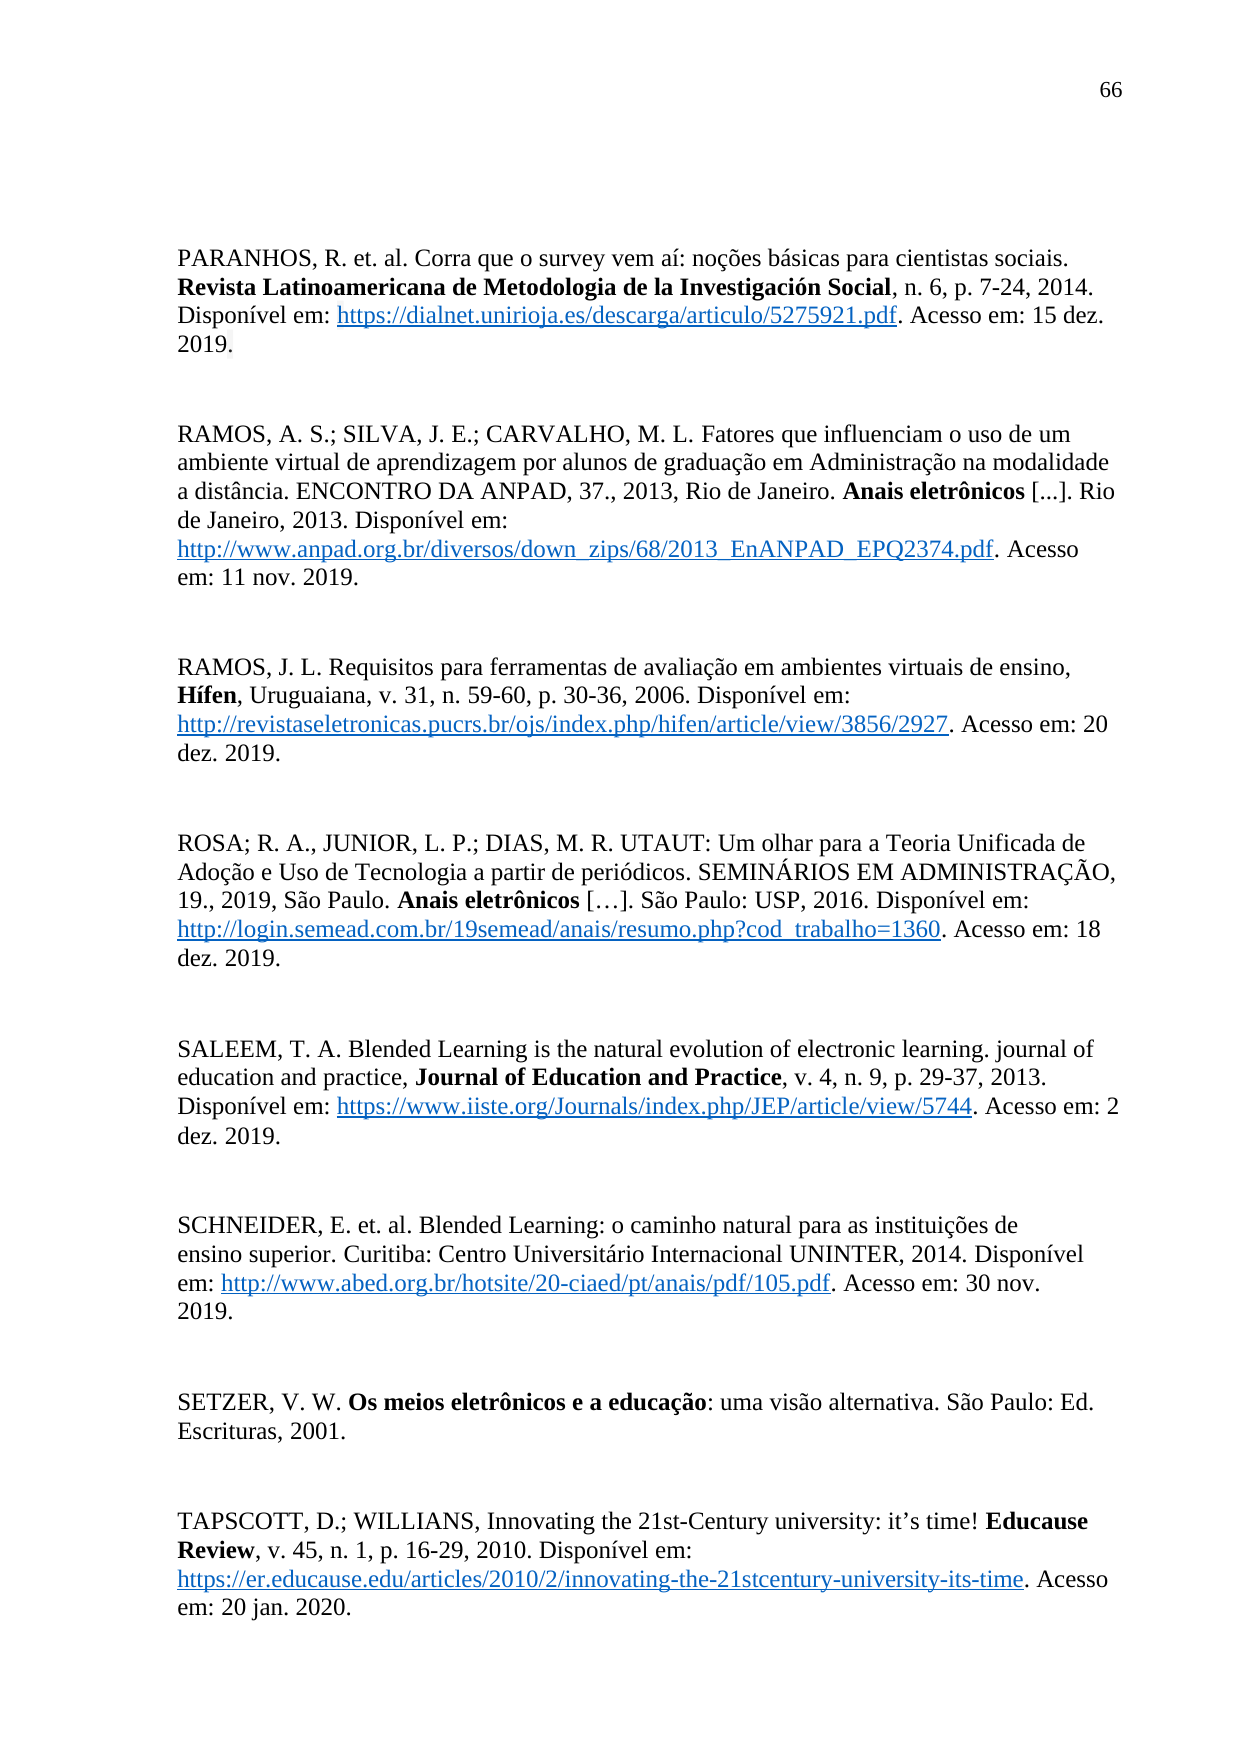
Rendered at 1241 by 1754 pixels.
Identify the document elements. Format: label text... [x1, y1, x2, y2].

text ROSA; R. A., JUNIOR, L. P.; DIAS, M. R. UTAUT: Um olhar para a Teoria Unificada de Adoção e Uso de Tecnologia a partir de periódicos. SEMINÁRIOS EM ADMINISTRAÇÃO, 19., 2019, São Paulo. Anais eletrônicos […]. São Paulo: USP, 2016. Disponível em: http://login.semead.com.br/19semead/anais/resumo.php?cod_trabalho=1360. Acesso em: 18 dez. 2019. [177, 828, 1118, 972]
text SALEEM, T. A. Blended Learning is the natural evolution of electronic learning. journal of education and practice, Journal of Education and Practice, v. 4, n. 9, p. 29-37, 2013. [177, 1034, 1096, 1091]
text RAMOS, J. L. Requisitos para ferramentas de avaliação em ambientes virtuais de ensino, Hífen, Uruguaiana, v. 31, n. 59-60, p. 30-36, 2006. Disponível em: http://revistaseletronicas.pucrs.br/ojs/index.php/hifen/article/view/3856/2927. Acesso em: 20 dez. 2019. [177, 652, 1110, 767]
text SCHNEIDER, E. et. al. Blended Learning: o caminho natural para as instituições de ensino superior. Curitiba: Centro Universitário Internacional UNINTER, 2014. Disponível em: http://www.abed.org.br/hotsite/20-ciaed/pt/anais/pdf/105.pdf. Acesso em: 30 nov. 2019. [177, 1210, 1090, 1325]
text Disponível em: https://www.iiste.org/Journals/index.php/JEP/article/view/5744. Acesso em: 2 dez. 2019. [177, 1091, 1121, 1149]
text RAMOS, A. S.; SILVA, J. E.; CARVALHO, M. L. Fatores que influenciam o uso de um ambiente virtual de aprendizagem por alunos de graduação em Administração na modalidade a distância. ENCONTRO DA ANPAD, 37., 2013, Rio de Janeiro. Anais eletrônicos [...]. Rio de Janeiro, 2013. Disponível em: http://www.anpad.org.br/diversos/down_zips/68/2013_EnANPAD_EPQ2374.pdf. Acesso em: 11 nov. 2019. [177, 419, 1116, 591]
text SETZER, V. W. Os meios eletrônicos e a educação: uma visão alternativa. São Paulo: Ed. Escrituras, 2001. [177, 1387, 1096, 1445]
text TAPSCOTT, D.; WILLIANS, Innovating the 21st-Century university: it’s time! Educause Review, v. 45, n. 1, p. 16-29, 2010. Disponível em: https://er.educause.edu/articles/2010/2/innovating-the-21stcentury-university-its-time. Acesso em: 20 jan. 2020. [177, 1506, 1117, 1621]
text PARANHOS, R. et. al. Corra que o survey vem aí: noções básicas para cientistas sociais. Revista Latinoamericana de Metodologia de la Investigación Social, n. 6, p. 7-24, 2014. Disponível em: https://dialnet.unirioja.es/descarga/articulo/5275921.pdf. Acesso em: 15 dez. 2019. [177, 243, 1112, 358]
